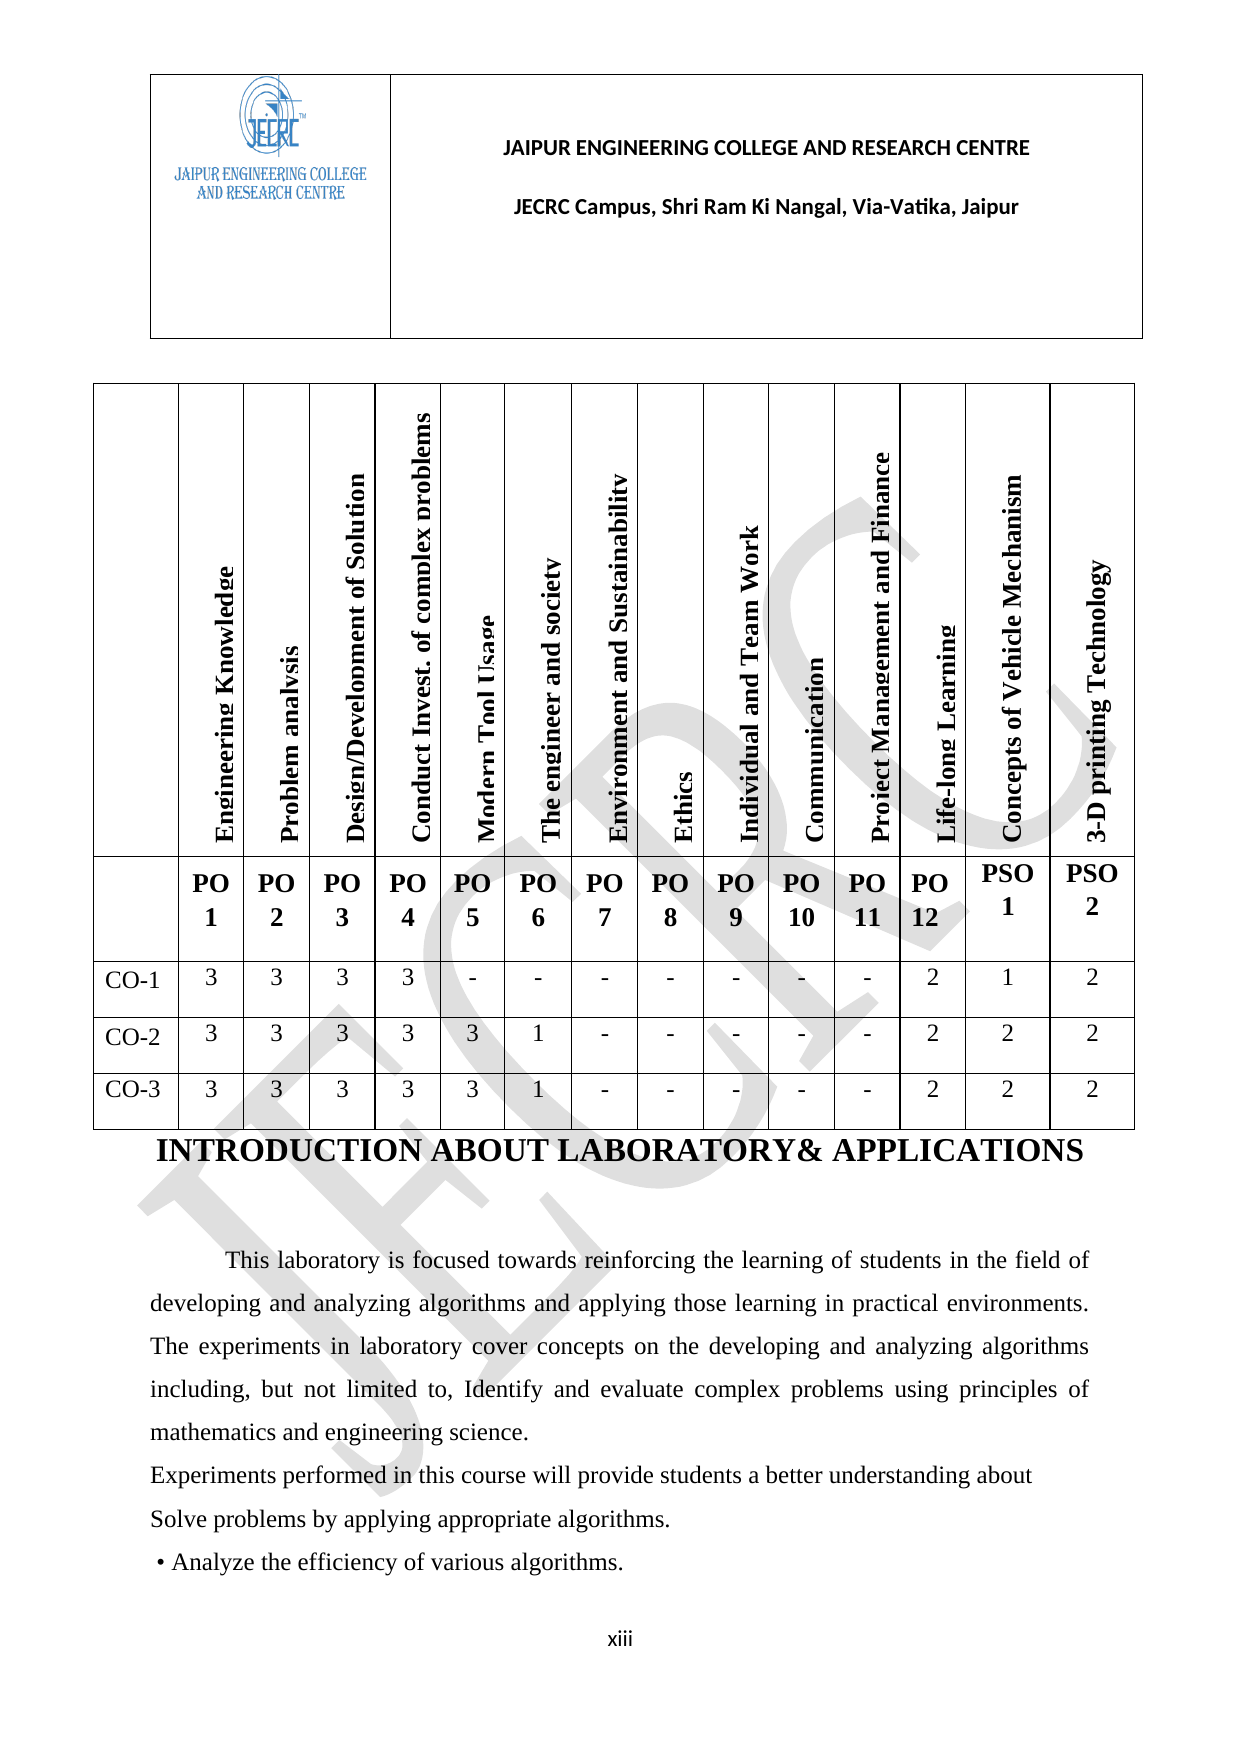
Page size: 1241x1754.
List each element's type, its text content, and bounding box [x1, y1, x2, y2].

table_cell 3 [310, 1074, 374, 1129]
table_header 3-D printing Technology [1051, 384, 1134, 856]
table_cell PO2 [244, 857, 309, 961]
table_cell PO7 [572, 857, 637, 961]
table_cell 2 [901, 962, 965, 1017]
table_header The engineer and society [505, 384, 571, 856]
table_cell PO5 [441, 857, 504, 961]
list • Analyze the efficiency of various algorithms. [150, 1547, 1090, 1576]
table_cell 2 [1051, 1018, 1134, 1073]
table_cell 1 [505, 1074, 571, 1129]
table_header Conduct Invest. of complex problems [376, 384, 440, 856]
table_cell - [704, 1074, 768, 1129]
table_cell - [769, 962, 834, 1017]
table_cell 3 [376, 962, 440, 1017]
table_cell 2 [966, 1074, 1049, 1129]
table_header Problem analysis [244, 384, 309, 856]
table_cell CO-1 [94, 962, 178, 1017]
table_cell PO1 [179, 857, 243, 961]
table_header Project Management and Finance [835, 384, 899, 856]
list Experiments performed in this course will provide students a better understanding about [150, 1461, 1090, 1489]
table_cell - [769, 1018, 834, 1073]
picture [174, 74, 367, 200]
table_header [94, 384, 178, 856]
table_cell 3 [179, 962, 243, 1017]
table_cell PO 12 [901, 857, 965, 961]
table_cell 2 [1051, 962, 1134, 1017]
table_cell - [835, 962, 899, 1017]
table_cell 2 [966, 1018, 1049, 1073]
table_cell PO8 [638, 857, 703, 961]
table_cell 3 [244, 962, 309, 1017]
table_cell - [505, 962, 571, 1017]
table_cell PO3 [310, 857, 374, 961]
table_header Concepts of Vehicle Mechanism [966, 384, 1049, 856]
table_cell - [441, 962, 504, 1017]
list INTRODUCTION ABOUT LABORATORY& APPLICATIONS [150, 1130, 1090, 1168]
table_cell PO4 [376, 857, 440, 961]
table_cell 2 [901, 1018, 965, 1073]
table_cell - [835, 1074, 899, 1129]
list Solve problems by applying appropriate algorithms. [150, 1504, 1090, 1532]
table_cell 3 [376, 1074, 440, 1129]
table_cell 3 [310, 962, 374, 1017]
table_header Modern Tool Usage [441, 384, 504, 856]
table_cell 3 [179, 1018, 243, 1073]
table_header Engineering Knowledge [179, 384, 243, 856]
table_cell 1 [505, 1018, 571, 1073]
table_cell 3 [310, 1018, 374, 1073]
table_cell 3 [441, 1018, 504, 1073]
table_cell 2 [1051, 1074, 1134, 1129]
table_cell - [704, 1018, 768, 1073]
table_header Individual and Team Work [704, 384, 768, 856]
table_cell CO-2 [94, 1018, 178, 1073]
table_header Life-long Learning [901, 384, 965, 856]
table_cell PO9 [704, 857, 768, 961]
table_cell 1 [966, 962, 1049, 1017]
table_cell - [835, 1018, 899, 1073]
table_cell PO 10 [769, 857, 834, 961]
table_cell - [572, 962, 637, 1017]
table_cell 3 [244, 1074, 309, 1129]
table_header Environment and Sustainability [572, 384, 637, 856]
table_header Communication [769, 384, 834, 856]
table_cell - [572, 1018, 637, 1073]
table_cell 3 [244, 1018, 309, 1073]
table_cell - [638, 962, 703, 1017]
table_cell 3 [179, 1074, 243, 1129]
table_cell - [638, 1018, 703, 1073]
table_cell - [704, 962, 768, 1017]
table_cell - [769, 1074, 834, 1129]
table_header Design/Development of Solution [310, 384, 374, 856]
table_cell - [638, 1074, 703, 1129]
table_header Ethics [638, 384, 703, 856]
table_cell PO6 [505, 857, 571, 961]
list This laboratory is focused towards reinforcing the learning of students in the field of developing and analyzing algorithms and applying those learning in practical environments. The experiments in laboratory cover concepts on the developing and analyzing algorithms including, but not limited to, Identify and evaluate complex problems using principles of mathematics and engineering science. [150, 1245, 1090, 1446]
table_cell PO 11 [835, 857, 899, 961]
table_cell PSO2 [1051, 857, 1134, 961]
table_cell 2 [901, 1074, 965, 1129]
table_cell PSO1 [966, 857, 1049, 961]
table_cell [94, 857, 178, 961]
table_cell - [572, 1074, 637, 1129]
table_cell 3 [376, 1018, 440, 1073]
table_cell 3 [441, 1074, 504, 1129]
table_cell CO-3 [94, 1074, 178, 1129]
